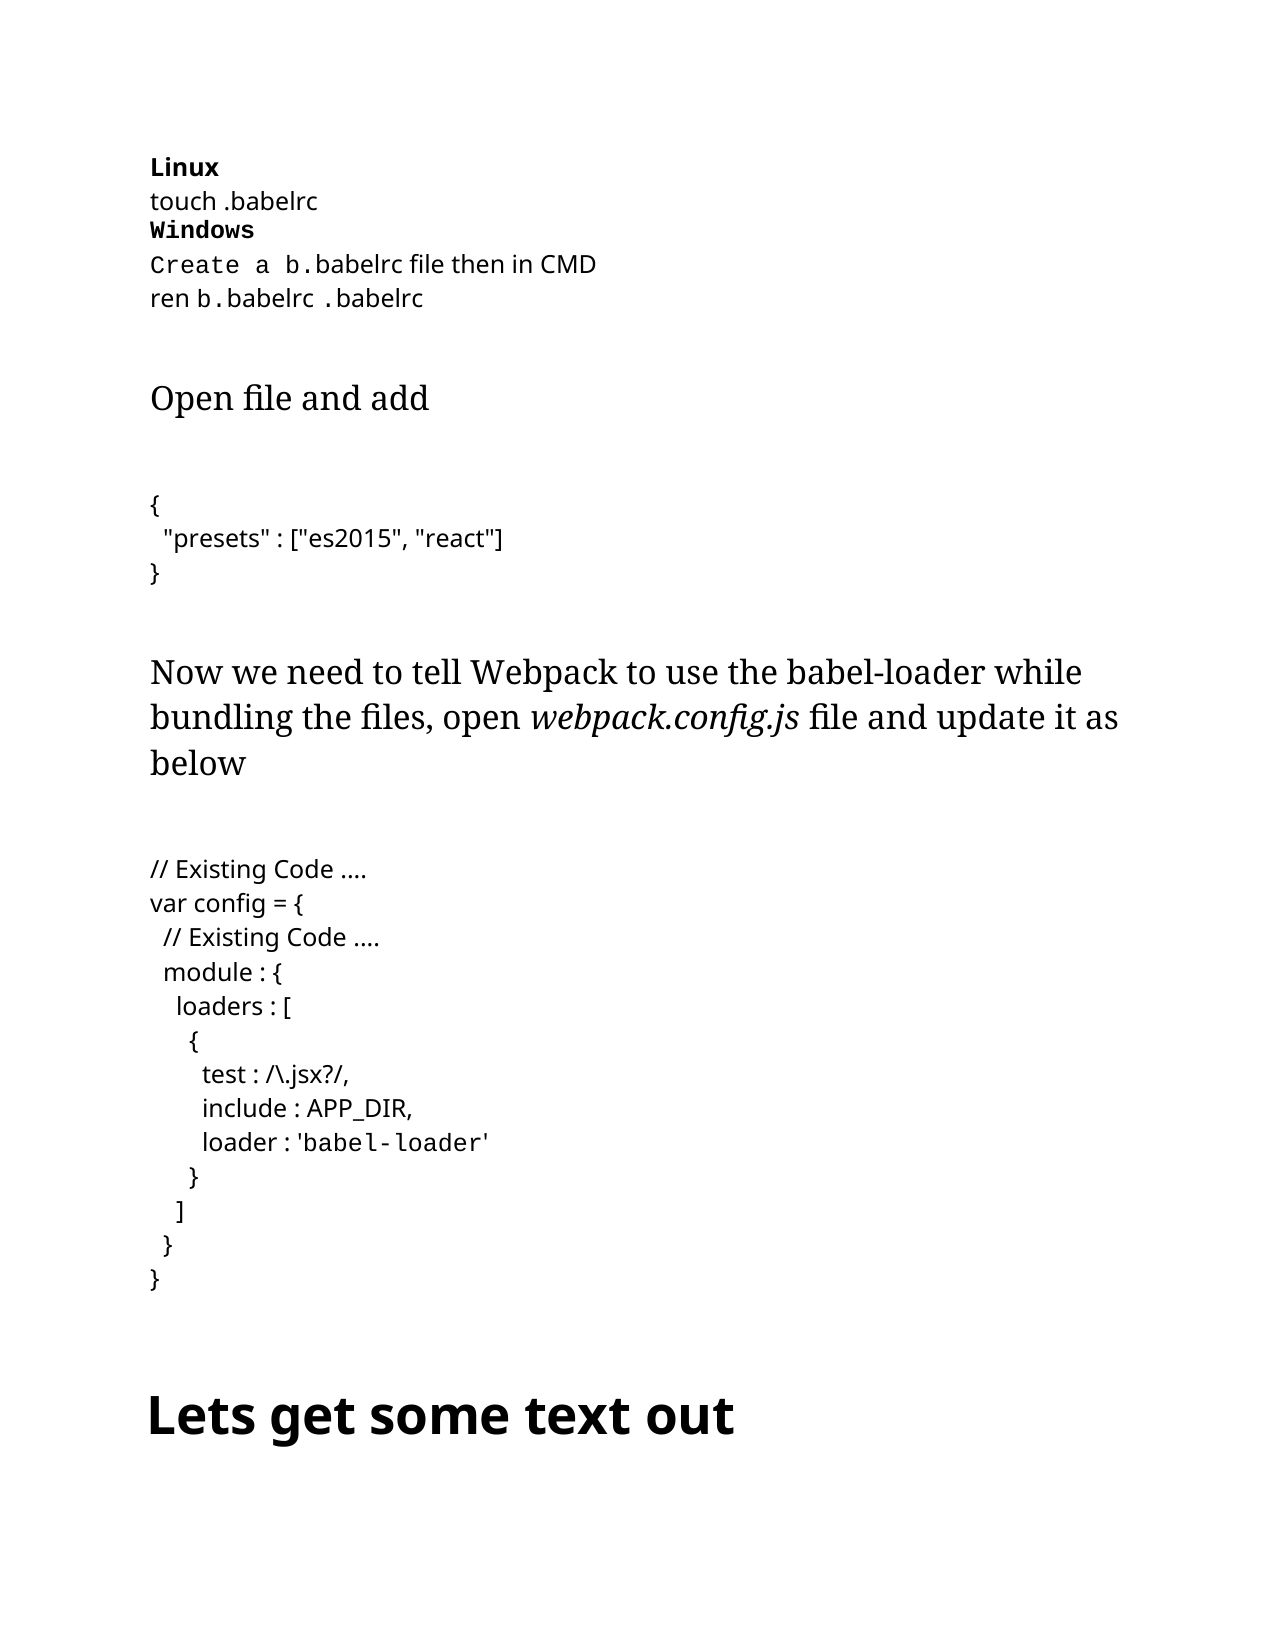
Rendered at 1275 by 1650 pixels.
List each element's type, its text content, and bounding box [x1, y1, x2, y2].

text Linux touch .babelrc [150, 150, 1125, 218]
text Windows Create a b.babelrc file then in CMD ren b.babelrc .babelrc [150, 218, 1125, 315]
text // Existing Code .... var config = { // Existing Code .... module : { loaders : [ { test : /\.jsx?/, include : APP_DIR, loader : 'babel-loader' } ] } } [150, 852, 1125, 1295]
text Open file and add [150, 374, 1125, 420]
text { "presets" : ["es2015", "react"] } [150, 487, 1125, 589]
text Lets get some text out [147, 1378, 1125, 1450]
text Now we need to tell Webpack to use the babel-loader while bundling the files, open webpack.config.js file and update it as below [150, 648, 1125, 785]
